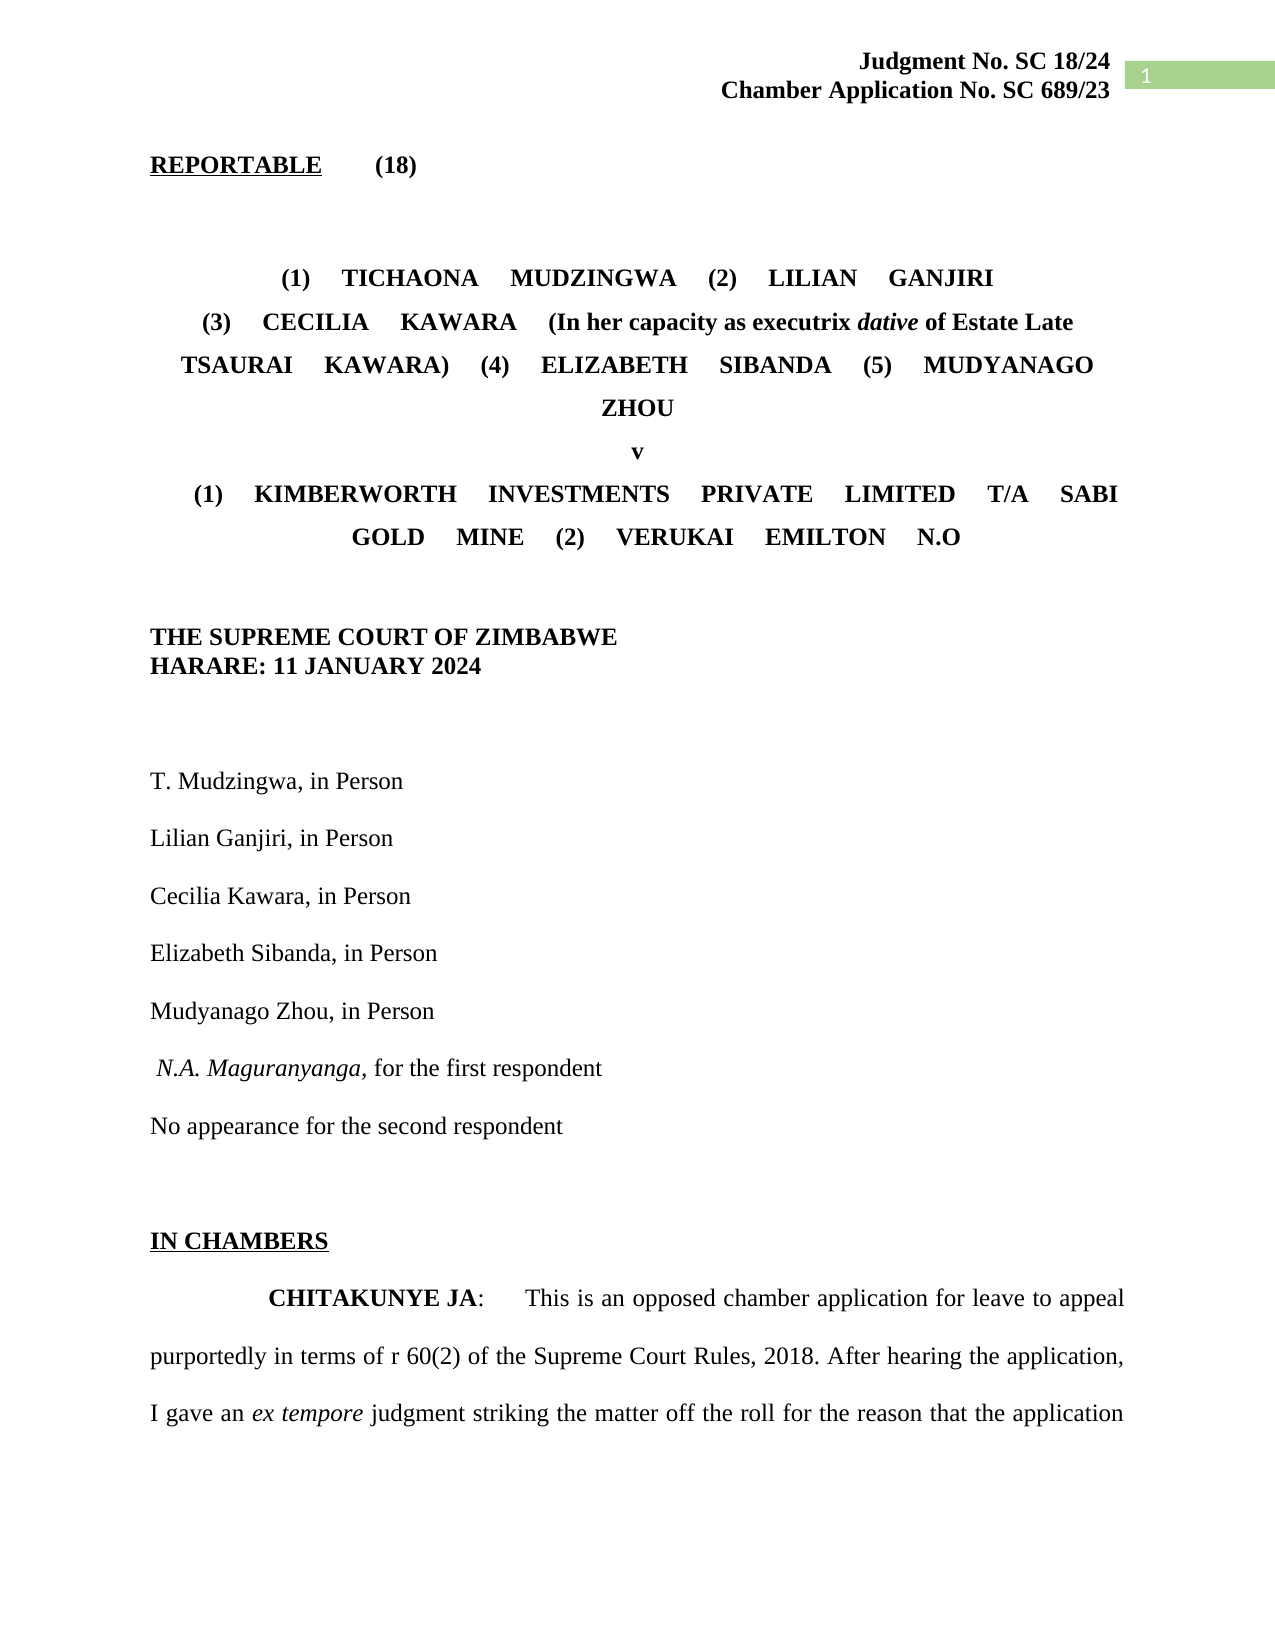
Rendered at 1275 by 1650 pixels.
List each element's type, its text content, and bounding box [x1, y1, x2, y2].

text Mudyanago Zhou, in Person [150, 996, 1125, 1025]
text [150, 1283, 1125, 1427]
text v [150, 436, 1125, 465]
text No appearance for the second respondent [150, 1111, 1125, 1140]
text Lilian Ganjiri, in Person [150, 823, 1125, 852]
text REPORTABLE (18) [150, 150, 1125, 179]
text (1) KIMBERWORTH INVESTMENTS PRIVATE LIMITED T/A SABI GOLD MINE (2) VERUKAI EMILTON N.O [187, 479, 1125, 551]
text T. Mudzingwa, in Person [150, 766, 1125, 795]
text N.A. Maguranyanga, for the first respondent [150, 1053, 1125, 1082]
text IN CHAMBERS [150, 1226, 1125, 1255]
text THE SUPREME COURT OF ZIMBABWE [150, 622, 1125, 651]
text Cecilia Kawara, in Person [150, 881, 1125, 910]
text (1) TICHAONA MUDZINGWA (2) LILIAN GANJIRI (3) CECILIA KAWARA (In her capacity as executrix dative of Estate Late TSAURAI KAWARA) (4) ELIZABETH SIBANDA (5) MUDYANAGO ZHOU [150, 263, 1125, 422]
text HARARE: 11 JANUARY 2024 [150, 651, 1125, 680]
text Elizabeth Sibanda, in Person [150, 938, 1125, 967]
